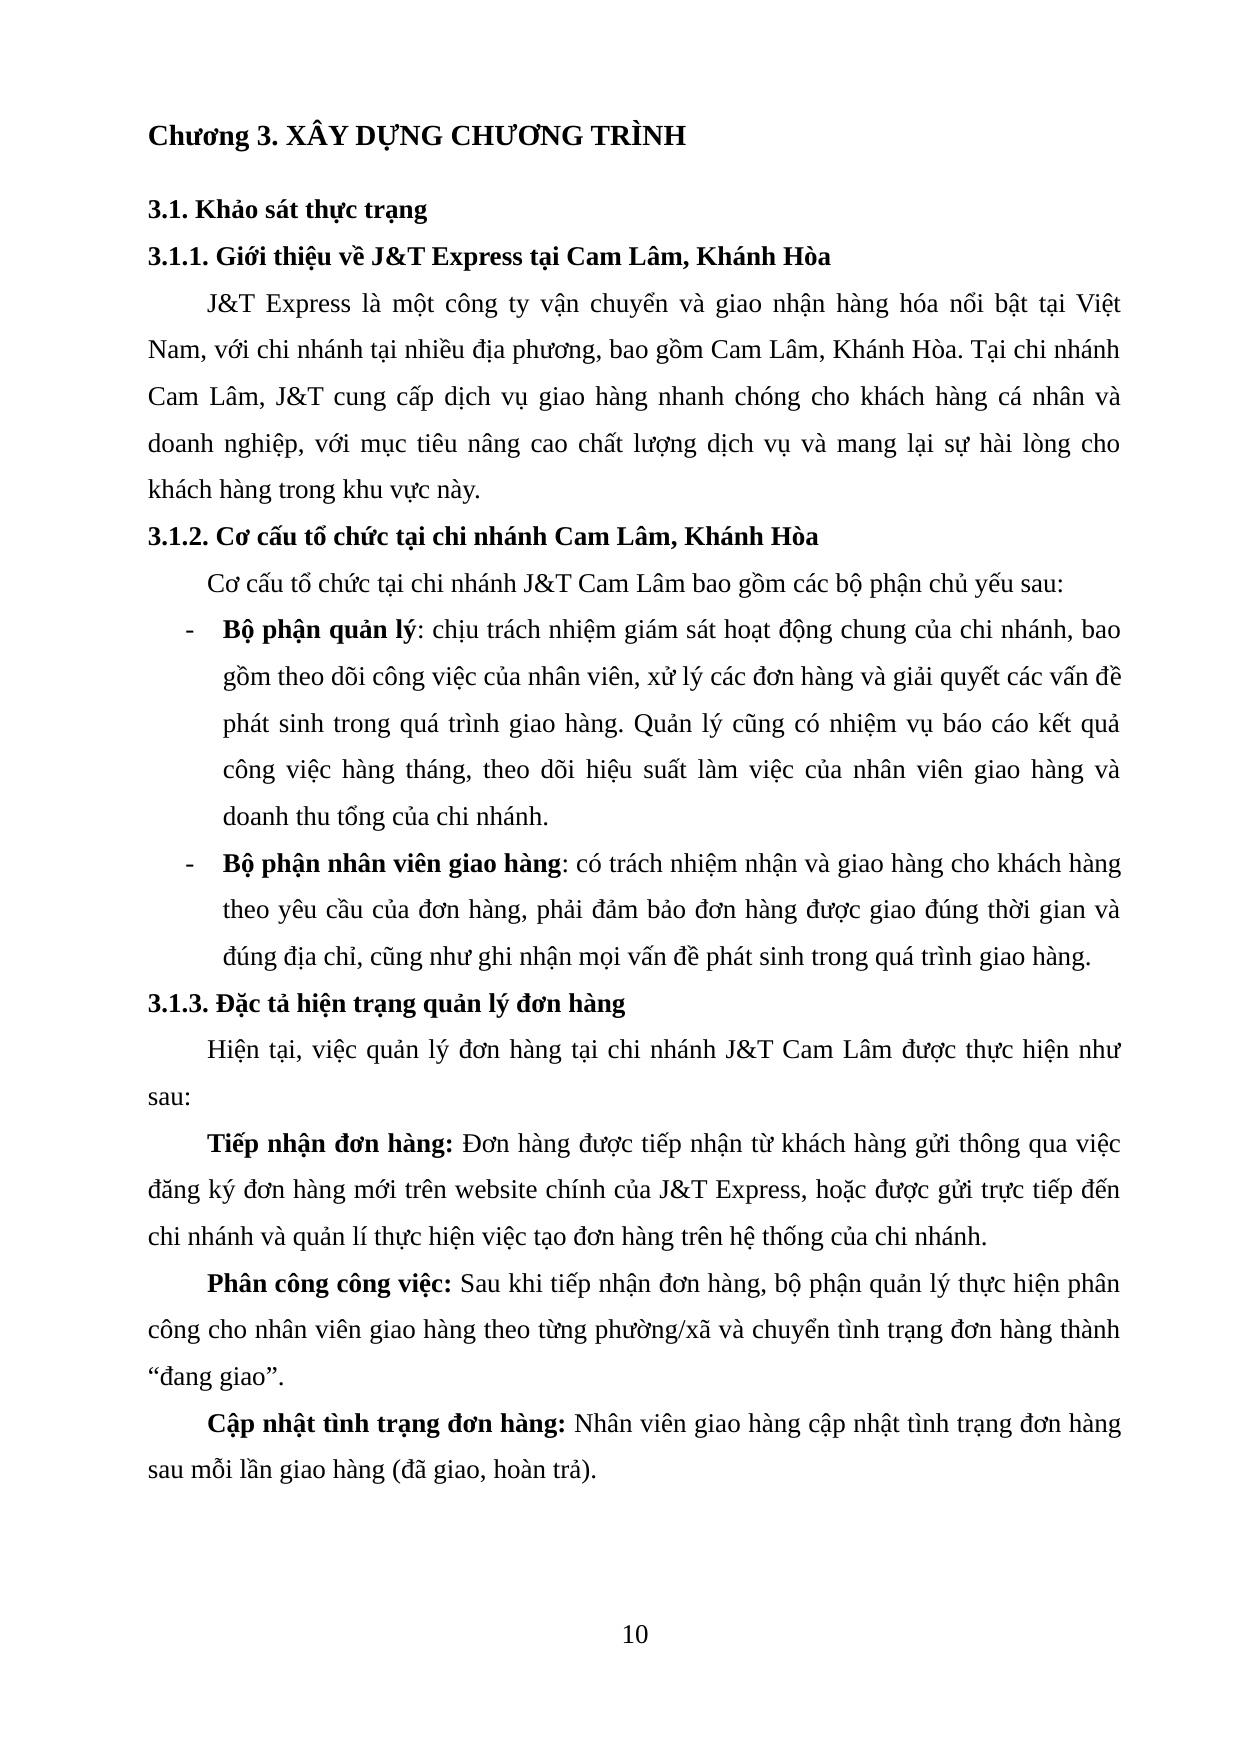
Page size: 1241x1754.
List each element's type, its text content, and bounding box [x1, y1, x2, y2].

text Cập nhật tình trạng đơn hàng: Nhân viên giao hàng cập nhật tình trạng đơn hàng sau mỗi lần giao hàng (đã giao, hoàn trả). [148, 1407, 1122, 1484]
text Cơ cấu tổ chức tại chi nhánh J&T Cam Lâm bao gồm các bộ phận chủ yếu sau: [148, 567, 1122, 598]
subtitle 3.1.1. Giới thiệu về J&T Express tại Cam Lâm, Khánh Hòa [148, 240, 1122, 271]
subtitle 3.1.3. Đặc tả hiện trạng quản lý đơn hàng [148, 987, 1122, 1018]
subtitle Chương 3. XÂY DỰNG CHƯƠNG TRÌNH [148, 118, 1122, 152]
list Bộ phận quản lý: chịu trách nhiệm giám sát hoạt động chung của chi nhánh, bao gồm theo dõi công việc của nhân viên, xử lý các đơn hàng và giải quyết các vấn đề phát sinh trong quá trình giao hàng. Quản lý cũng có nhiệm vụ báo cáo kết quả công việc hàng tháng, theo dõi hiệu suất làm việc của nhân viên giao hàng và doanh thu tổng của chi nhánh. [185, 613, 1122, 831]
text Hiện tại, việc quản lý đơn hàng tại chi nhánh J&T Cam Lâm được thực hiện như sau: [148, 1033, 1122, 1111]
text Tiếp nhận đơn hàng: Đơn hàng được tiếp nhận từ khách hàng gửi thông qua việc đăng ký đơn hàng mới trên website chính của J&T Express, hoặc được gửi trực tiếp đến chi nhánh và quản lí thực hiện việc tạo đơn hàng trên hệ thống của chi nhánh. [148, 1127, 1122, 1251]
list Bộ phận nhân viên giao hàng: có trách nhiệm nhận và giao hàng cho khách hàng theo yêu cầu của đơn hàng, phải đảm bảo đơn hàng được giao đúng thời gian và đúng địa chỉ, cũng như ghi nhận mọi vấn đề phát sinh trong quá trình giao hàng. [185, 847, 1122, 971]
text J&T Express là một công ty vận chuyển và giao nhận hàng hóa nổi bật tại Việt Nam, với chi nhánh tại nhiều địa phương, bao gồm Cam Lâm, Khánh Hòa. Tại chi nhánh Cam Lâm, J&T cung cấp dịch vụ giao hàng nhanh chóng cho khách hàng cá nhân và doanh nghiệp, với mục tiêu nâng cao chất lượng dịch vụ và mang lại sự hài lòng cho khách hàng trong khu vực này. [148, 287, 1122, 504]
text Phân công công việc: Sau khi tiếp nhận đơn hàng, bộ phận quản lý thực hiện phân công cho nhân viên giao hàng theo từng phường/xã và chuyển tình trạng đơn hàng thành “đang giao”. [148, 1267, 1122, 1391]
subtitle 3.1. Khảo sát thực trạng [148, 193, 1122, 224]
subtitle 3.1.2. Cơ cấu tổ chức tại chi nhánh Cam Lâm, Khánh Hòa [148, 520, 1122, 551]
